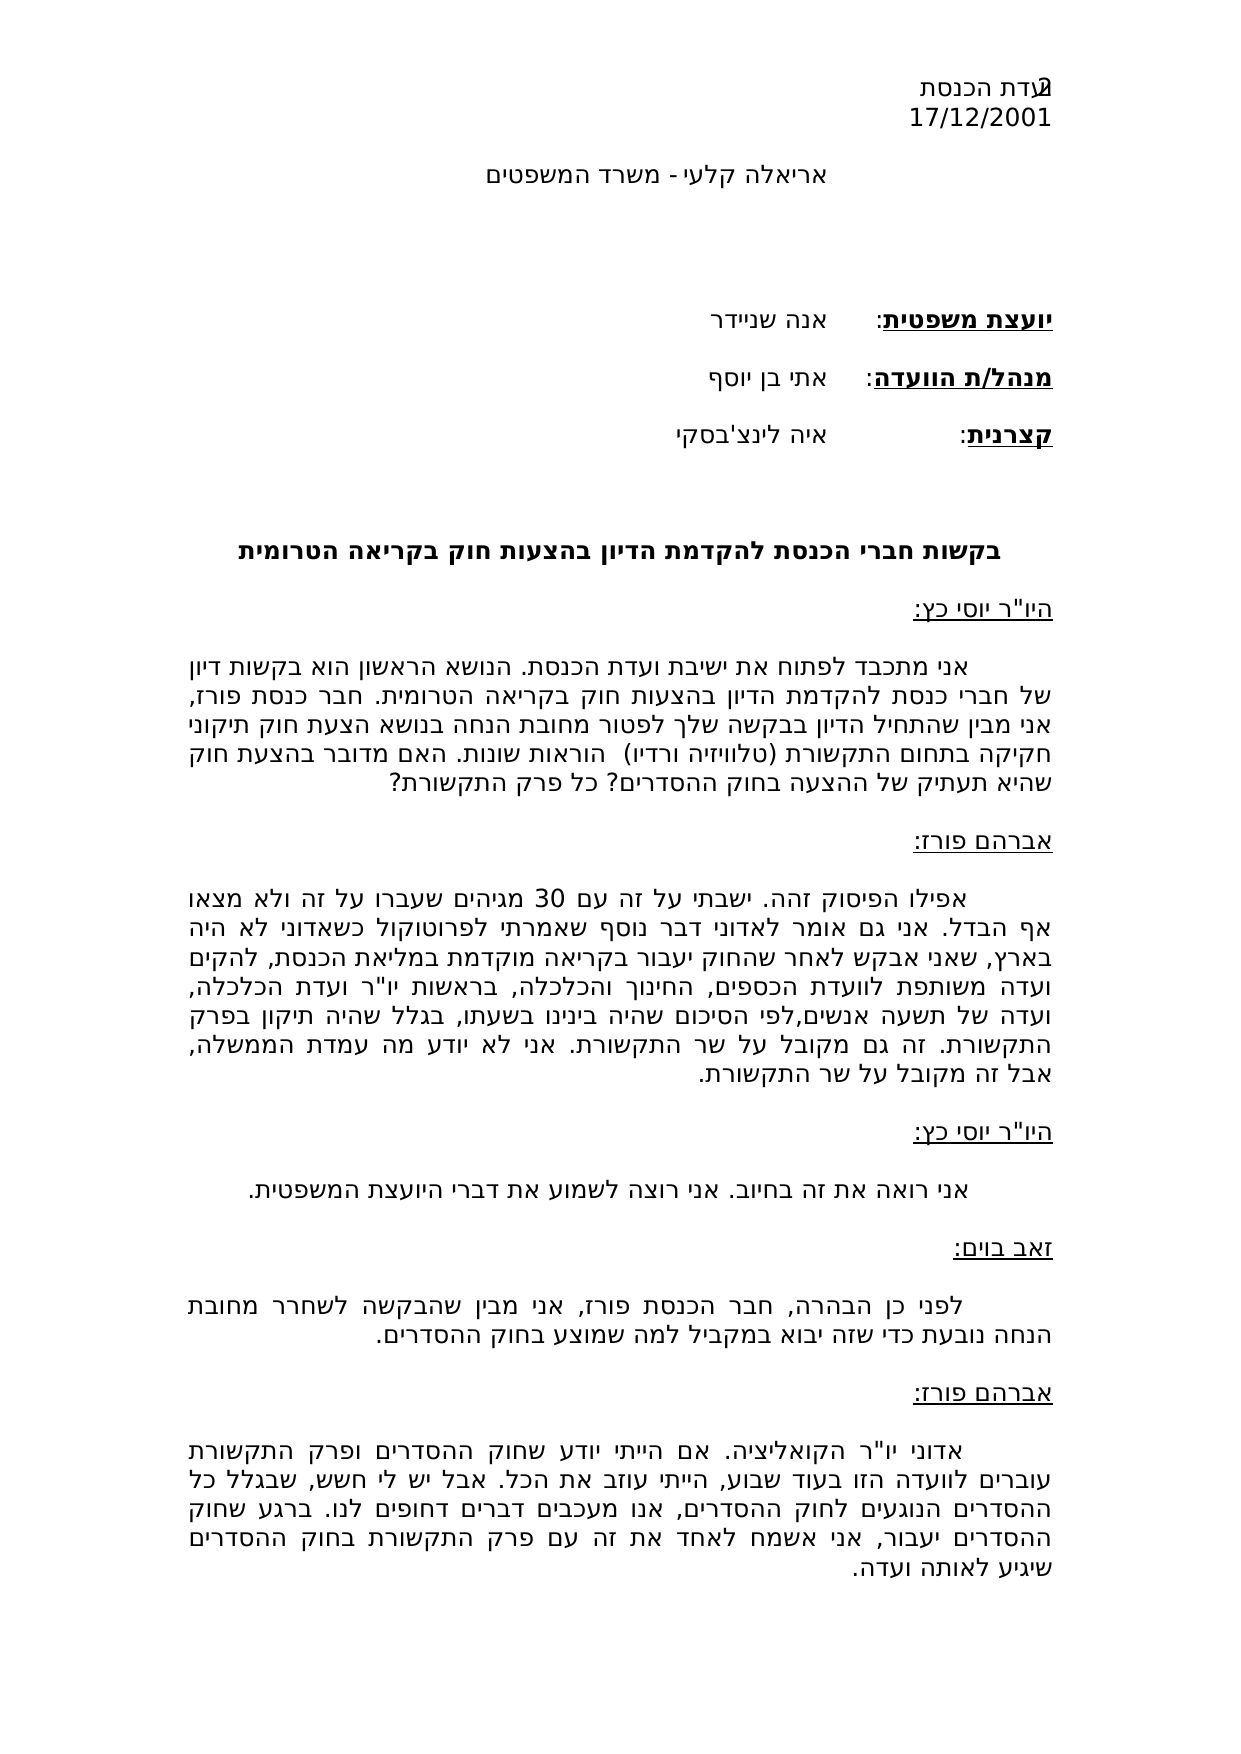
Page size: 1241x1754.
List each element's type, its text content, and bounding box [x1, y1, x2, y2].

text אריאלה קלעי - משרד המשפטים [187, 161, 1053, 190]
text אפילו הפיסוק זהה. ישבתי על זה עם 30 מגיהים שעברו על זה ולא מצאו אף הבדל. אני גם אומר לאדוני דבר נוסף שאמרתי לפרוטוקול כשאדוני לא היה בארץ, שאני אבקש לאחר שהחוק יעבור בקריאה מוקדמת במליאת הכנסת, להקים ועדה משותפת לוועדת הכספים, החינוך והכלכלה, בראשות יו"ר ועדת הכלכלה, ועדה של תשעה אנשים,לפי הסיכום שהיה בינינו בשעתו, בגלל שהיה תיקון בפרק התקשורת. זה גם מקובל על שר התקשורת. אני לא יודע מה עמדת הממשלה, אבל זה מקובל על שר התקשורת. [187, 884, 1053, 1088]
text היו"ר יוסי כץ: [187, 1117, 1053, 1146]
text אדוני יו"ר הקואליציה. אם הייתי יודע שחוק ההסדרים ופרק התקשורת עוברים לוועדה הזו בעוד שבוע, הייתי עוזב את הכל. אבל יש לי חשש, שבגלל כל ההסדרים הנוגעים לחוק ההסדרים, אנו מעכבים דברים דחופים לנו. ברגע שחוק ההסדרים יעבור, אני אשמח לאחד את זה עם פרק התקשורת בחוק ההסדרים שיגיע לאותה ועדה. [187, 1436, 1053, 1582]
text אברהם פורז: [187, 826, 1053, 856]
text זאב בוים: [187, 1233, 1053, 1262]
text מנהל/ת הוועדה: אתי בן יוסף [187, 363, 1053, 392]
text אני מתכבד לפתוח את ישיבת ועדת הכנסת. הנושא הראשון הוא בקשות דיון של חברי כנסת להקדמת הדיון בהצעות חוק בקריאה הטרומית. חבר כנסת פורז, אני מבין שהתחיל הדיון בבקשה שלך לפטור מחובת הנחה בנושא הצעת חוק תיקוני חקיקה בתחום התקשורת (טלוויזיה ורדיו) הוראות שונות. האם מדובר בהצעת חוק שהיא תעתיק של ההצעה בחוק ההסדרים? כל פרק התקשורת? [187, 652, 1053, 798]
text אני רואה את זה בחיוב. אני רוצה לשמוע את דברי היועצת המשפטית. [187, 1175, 1053, 1204]
text יועצת משפטית: אנה שניידר [187, 305, 1053, 334]
subtitle בקשות חברי הכנסת להקדמת הדיון בהצעות חוק בקריאה הטרומית [187, 536, 1053, 565]
text אברהם פורז: [187, 1378, 1053, 1407]
text לפני כן הבהרה, חבר הכנסת פורז, אני מבין שהבקשה לשחרר מחובת הנחה נובעת כדי שזה יבוא במקביל למה שמוצע בחוק ההסדרים. [187, 1291, 1053, 1349]
text היו"ר יוסי כץ: [187, 594, 1053, 623]
text קצרנית: איה לינצ'בסקי [187, 421, 1053, 450]
